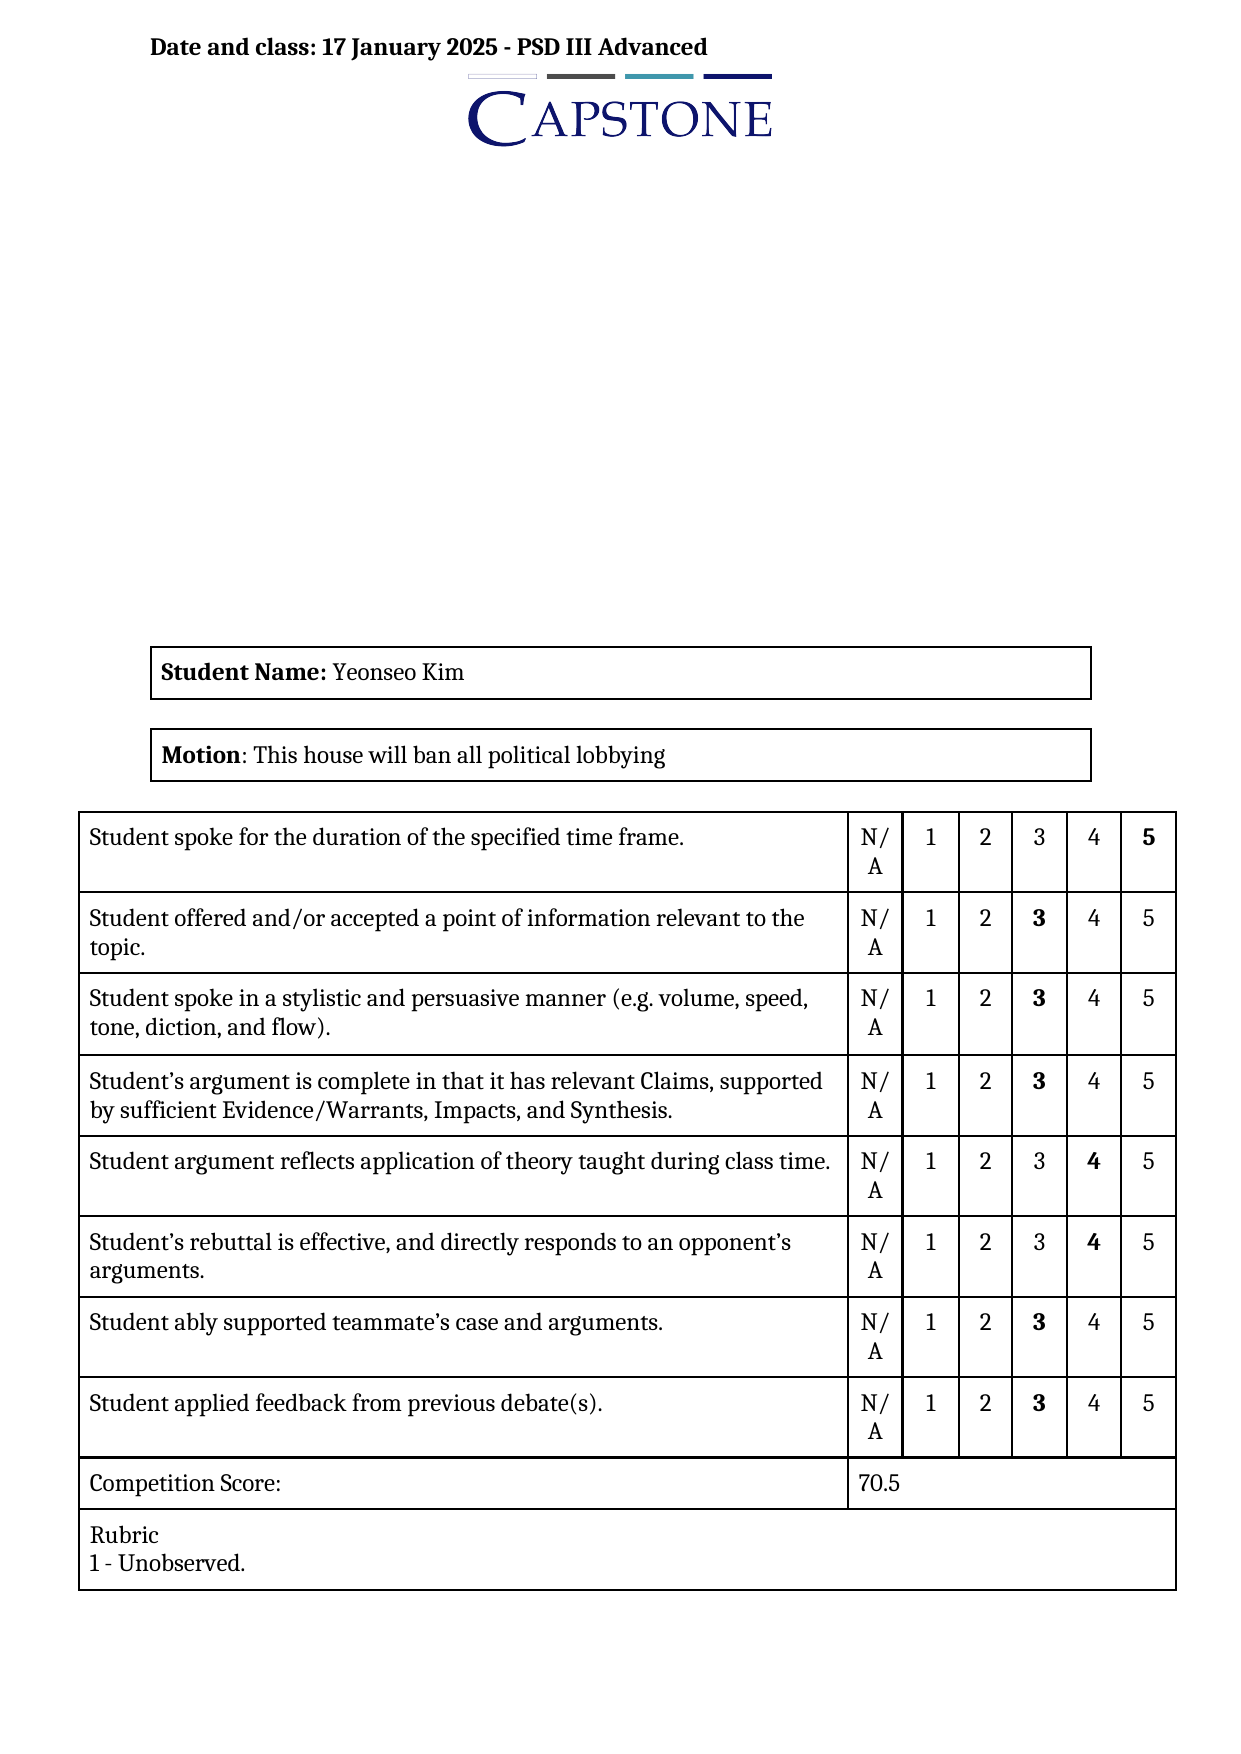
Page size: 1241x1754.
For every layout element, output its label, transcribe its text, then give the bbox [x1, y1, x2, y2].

table_cell 1 [904, 1298, 958, 1376]
table_cell 3 [1013, 1298, 1066, 1376]
table_cell 5 [1122, 1137, 1175, 1215]
table_cell 2 [960, 1298, 1011, 1376]
table_cell 1 [904, 1217, 958, 1296]
table_cell 5 [1122, 893, 1175, 972]
table_cell Student’s rebuttal is effective, and directly responds to an opponent’s arguments. [80, 1217, 847, 1296]
table_cell Student offered and/or accepted a point of information relevant to the topic. [80, 893, 847, 972]
table_header 1 [904, 813, 958, 891]
table_cell 4 [1068, 1137, 1120, 1215]
table_header 4 [1068, 813, 1120, 891]
table_cell N/A [849, 974, 901, 1054]
table_cell 70.5 [849, 1459, 1175, 1508]
table_cell 3 [1013, 1378, 1066, 1456]
table_cell 4 [1068, 1056, 1120, 1135]
table_cell 3 [1013, 974, 1066, 1054]
table_cell 3 [1013, 1056, 1066, 1135]
table_cell 3 [1013, 893, 1066, 972]
table_cell 2 [960, 974, 1011, 1054]
table_cell Student spoke in a stylistic and persuasive manner (e.g. volume, speed, tone, diction, and flow). [80, 974, 847, 1054]
table_header 5 [1122, 813, 1175, 891]
table_header N/A [849, 813, 901, 891]
table_header Motion: This house will ban all political lobbying [152, 730, 1090, 780]
table_cell 2 [960, 1137, 1011, 1215]
table_cell 2 [960, 1217, 1011, 1296]
table_cell 1 [904, 1056, 958, 1135]
table_cell 4 [1068, 1217, 1120, 1296]
table_cell 4 [1068, 1378, 1120, 1456]
table_cell N/A [849, 1137, 901, 1215]
table_cell 2 [960, 893, 1011, 972]
table_cell Student ably supported teammate’s case and arguments. [80, 1298, 847, 1376]
table_cell N/A [849, 893, 901, 972]
table_cell 2 [960, 1056, 1011, 1135]
table_cell Student’s argument is complete in that it has relevant Claims, supported by sufficient Evidence/Warrants, Impacts, and Synthesis. [80, 1056, 847, 1135]
table_cell 4 [1068, 974, 1120, 1054]
picture [460, 66, 781, 153]
table_cell 4 [1068, 1298, 1120, 1376]
table_cell 3 [1013, 1137, 1066, 1215]
table_cell 1 [904, 893, 958, 972]
table_cell 4 [1068, 893, 1120, 972]
table_cell 1 [904, 974, 958, 1054]
table_cell 3 [1013, 1217, 1066, 1296]
table_header Student spoke for the duration of the specified time frame. [80, 813, 847, 891]
table_header 2 [960, 813, 1011, 891]
table_cell 5 [1122, 1298, 1175, 1376]
table_cell Student argument reflects application of theory taught during class time. [80, 1137, 847, 1215]
table_cell Competition Score: [80, 1459, 847, 1508]
table_cell 2 [960, 1378, 1011, 1456]
table_cell 5 [1122, 974, 1175, 1054]
table_cell 5 [1122, 1056, 1175, 1135]
table_cell N/A [849, 1056, 901, 1135]
table_cell 5 [1122, 1217, 1175, 1296]
table_cell 5 [1122, 1378, 1175, 1456]
table_header 3 [1013, 813, 1066, 891]
table_cell N/A [849, 1217, 901, 1296]
table_cell 1 [904, 1378, 958, 1456]
table_cell N/A [849, 1378, 901, 1456]
table_cell Student applied feedback from previous debate(s). [80, 1378, 847, 1456]
table_cell 1 [904, 1137, 958, 1215]
table_cell N/A [849, 1298, 901, 1376]
table_header Student Name: Yeonseo Kim [152, 648, 1090, 697]
